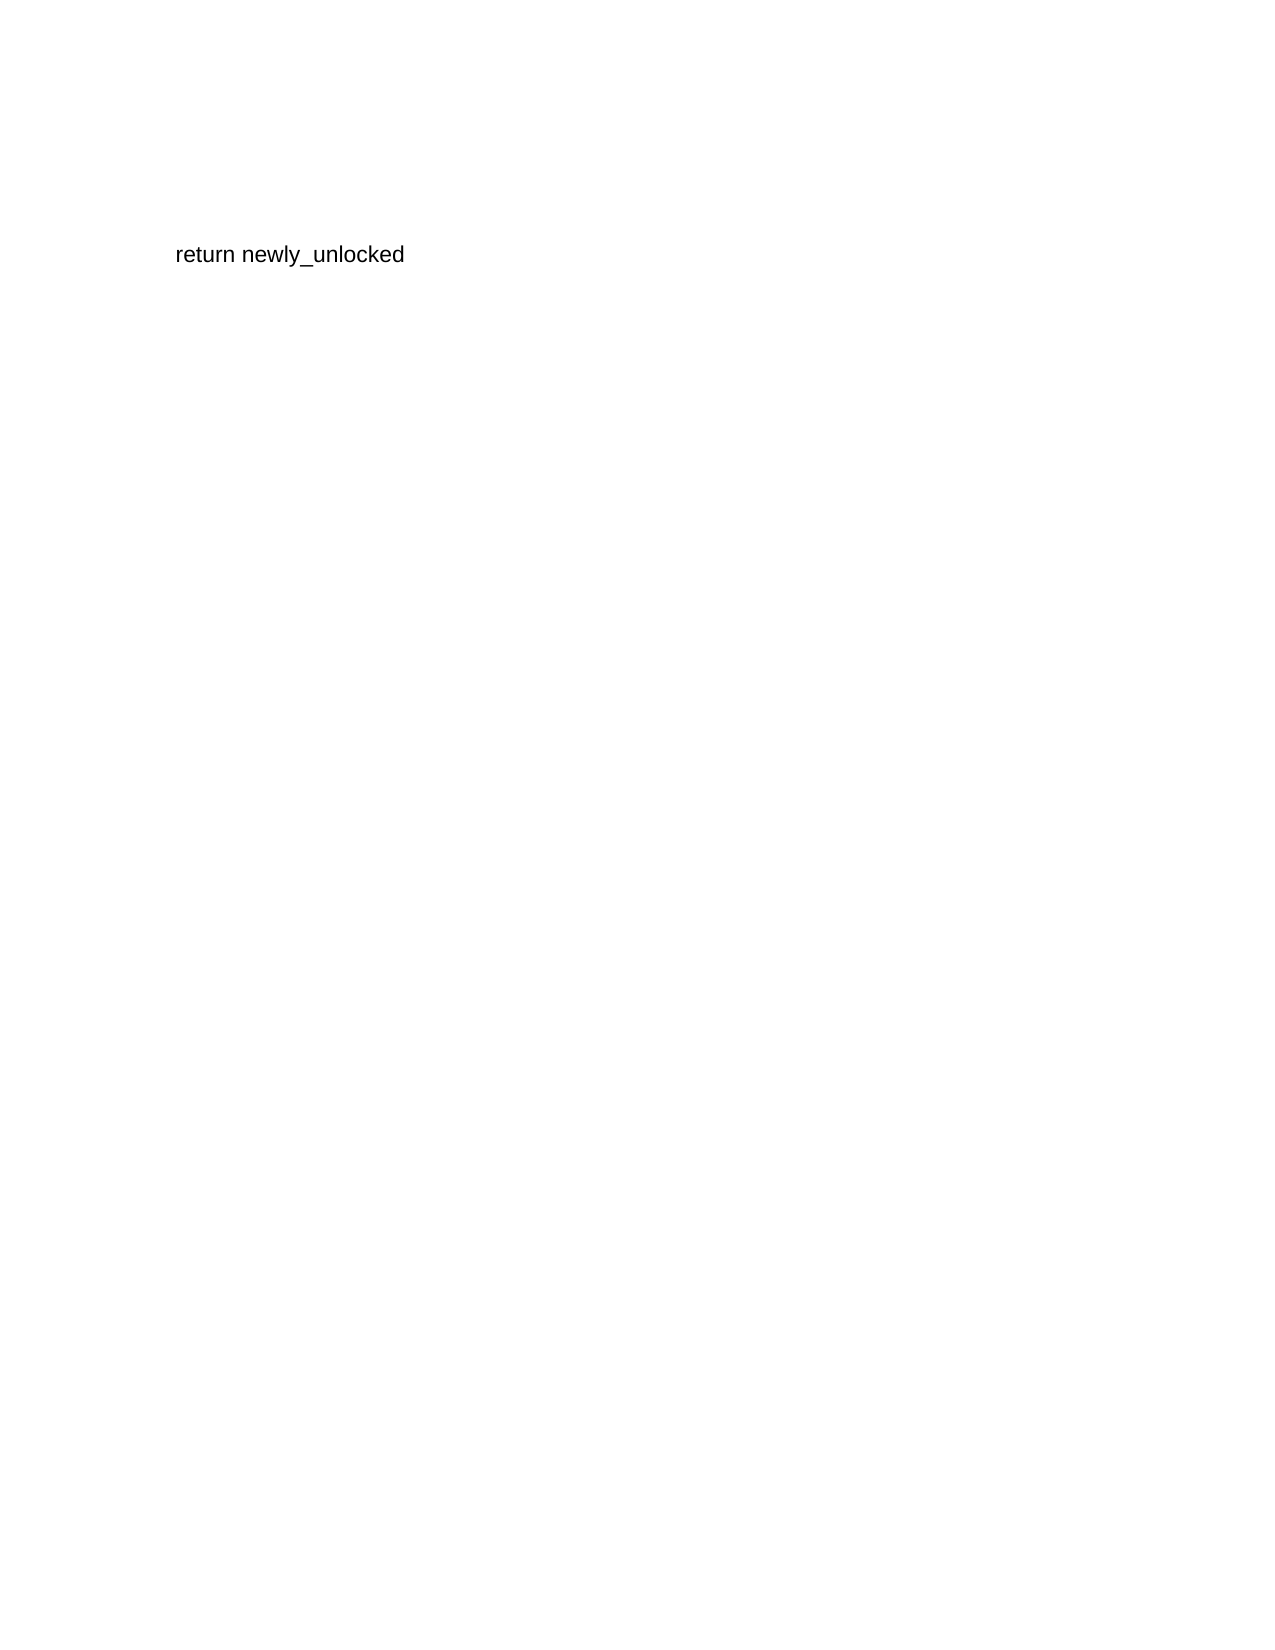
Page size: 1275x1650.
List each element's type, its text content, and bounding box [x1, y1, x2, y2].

text return newly_unlocked [150, 241, 1125, 267]
